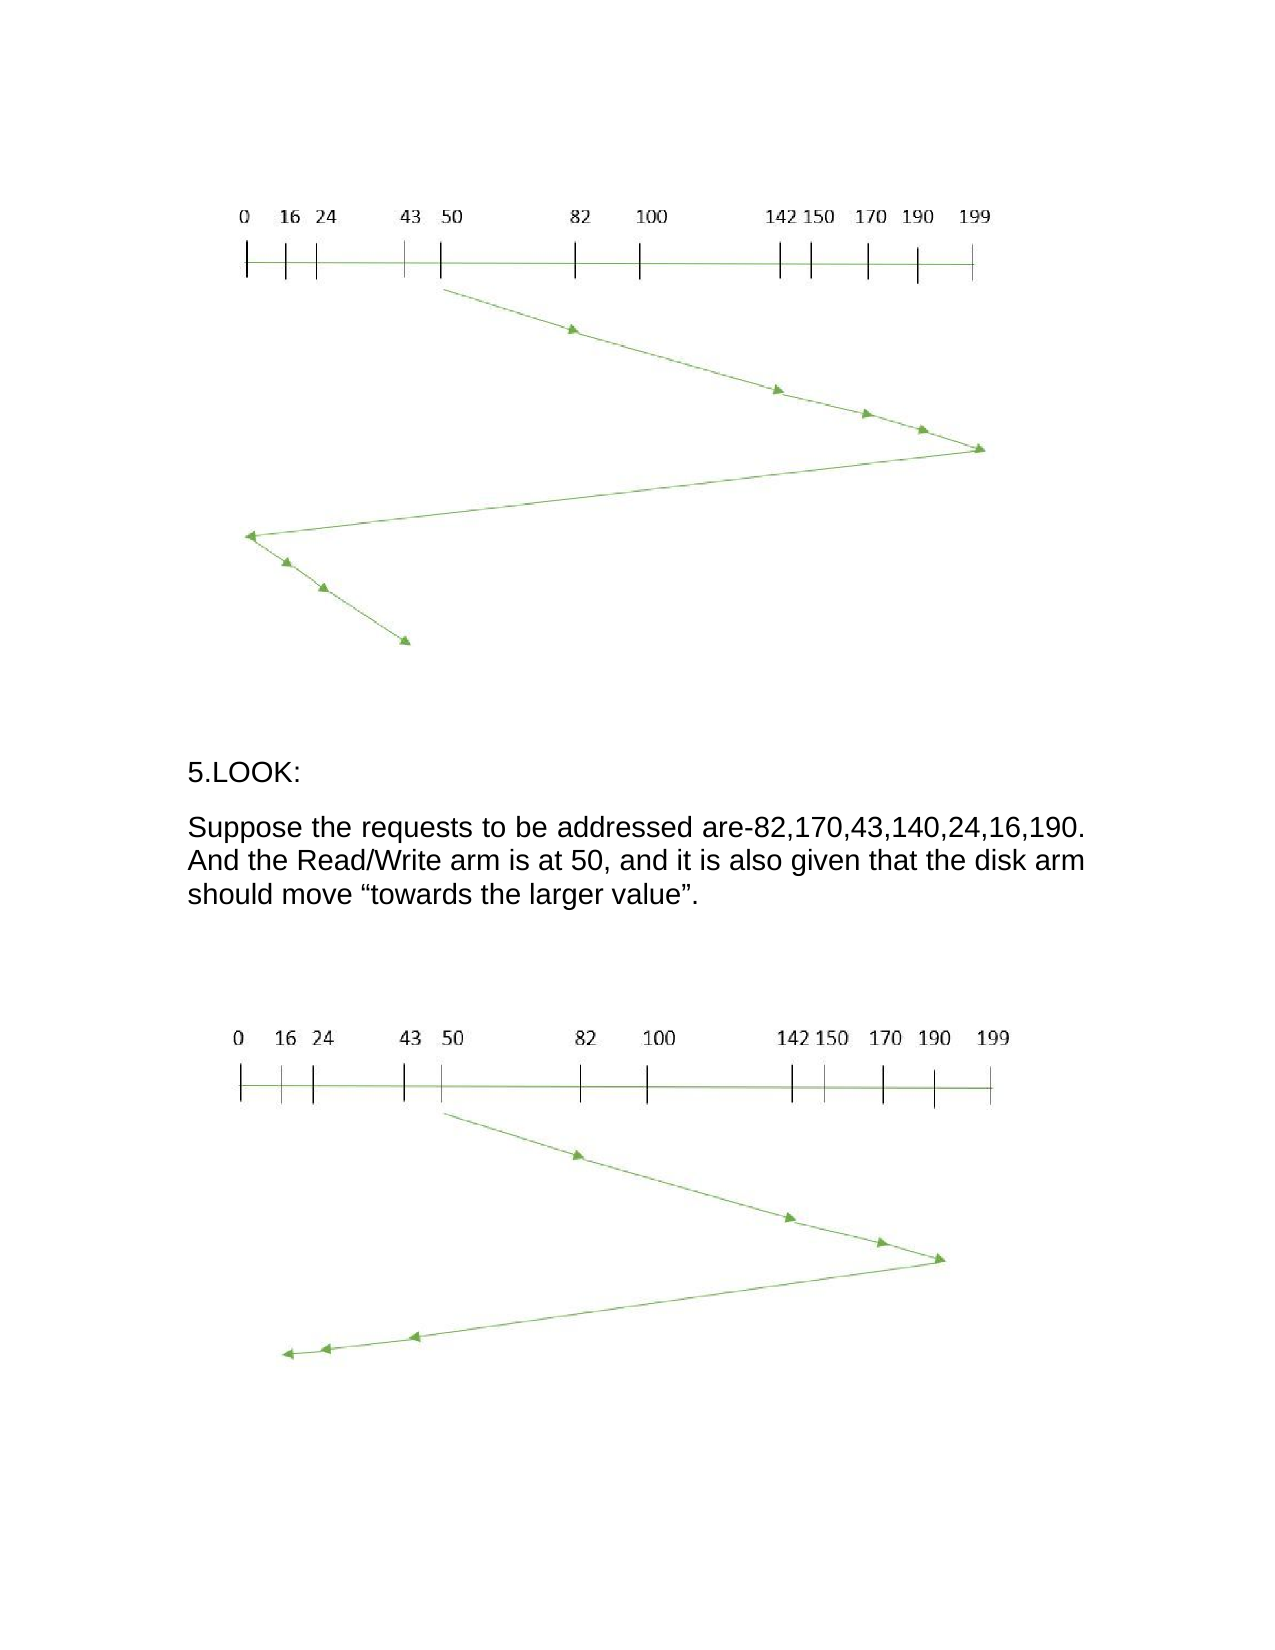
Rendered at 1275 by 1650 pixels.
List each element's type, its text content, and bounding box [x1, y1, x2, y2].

picture [187, 150, 1053, 680]
picture [187, 977, 1053, 1425]
text 5.LOOK: [187, 755, 1087, 789]
text Suppose the requests to be addressed are-82,170,43,140,24,16,190. And the Read/Write arm is at 50, and it is also given that the disk arm should move “towards the larger value”. [187, 809, 1087, 910]
